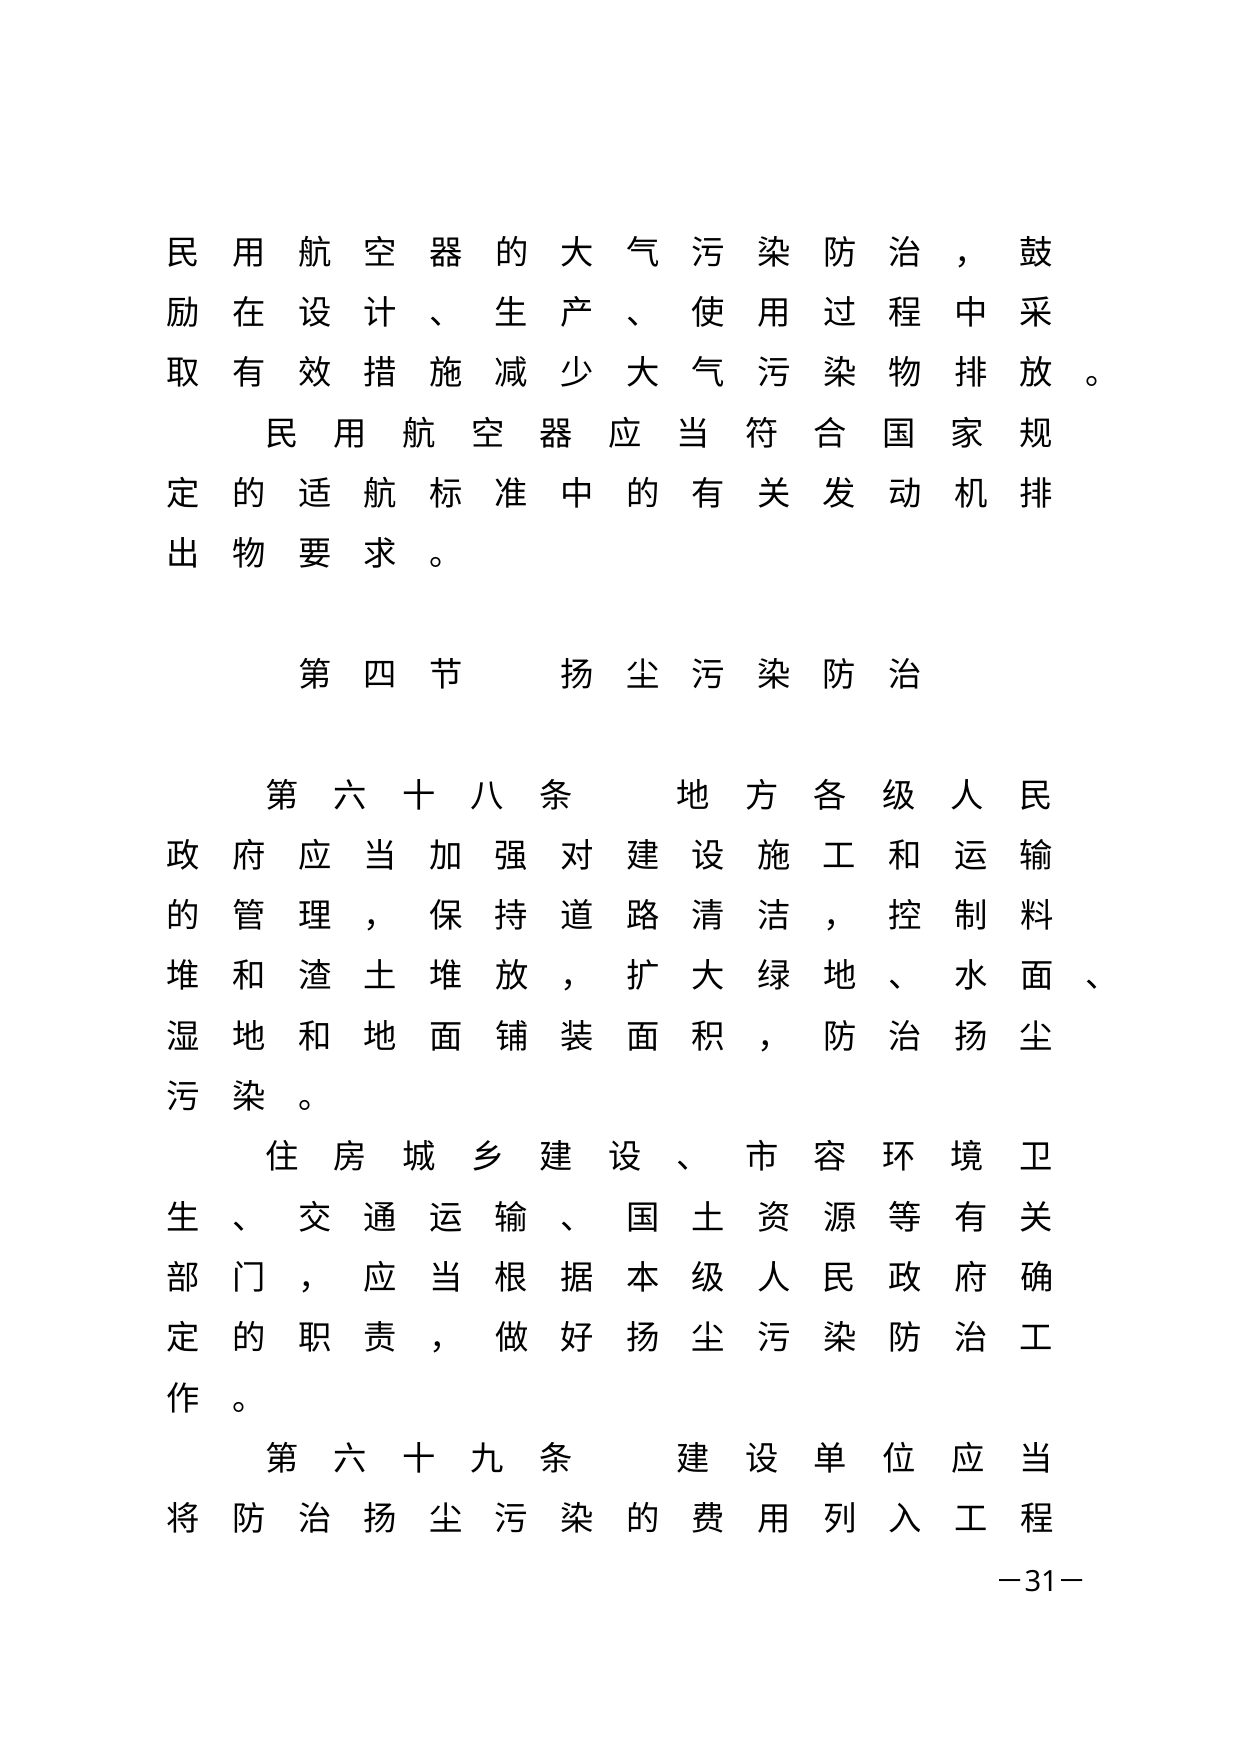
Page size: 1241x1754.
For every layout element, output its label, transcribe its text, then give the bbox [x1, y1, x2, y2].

text 第四节 扬尘污染防治 [167, 642, 1085, 702]
text 第六十九条 建设单位应当将防治扬尘污染的费用列入工程造价，并在施工承包合同中明确施工单位扬尘污染防治责任。施工单位应当制定具体的施工扬尘污染防治实施方案。 [167, 1426, 1085, 1546]
text 第六十七条 国家积极推进民用航空器的大气污染防治，鼓励在设计、生产、使用过程中采取有效措施减少大气污染物排放。 [167, 219, 1085, 400]
text 住房城乡建设、市容环境卫生、交通运输、国土资源等有关部门，应当根据本级人民政府确定的职责，做好扬尘污染防治工作。 [167, 1124, 1085, 1426]
text 第六十八条 地方各级人民政府应当加强对建设施工和运输的管理，保持道路清洁，控制料堆和渣土堆放，扩大绿地、水面、湿地和地面铺装面积，防治扬尘污染。 [167, 762, 1085, 1124]
text 民用航空器应当符合国家规定的适航标准中的有关发动机排出物要求。 [167, 400, 1085, 581]
